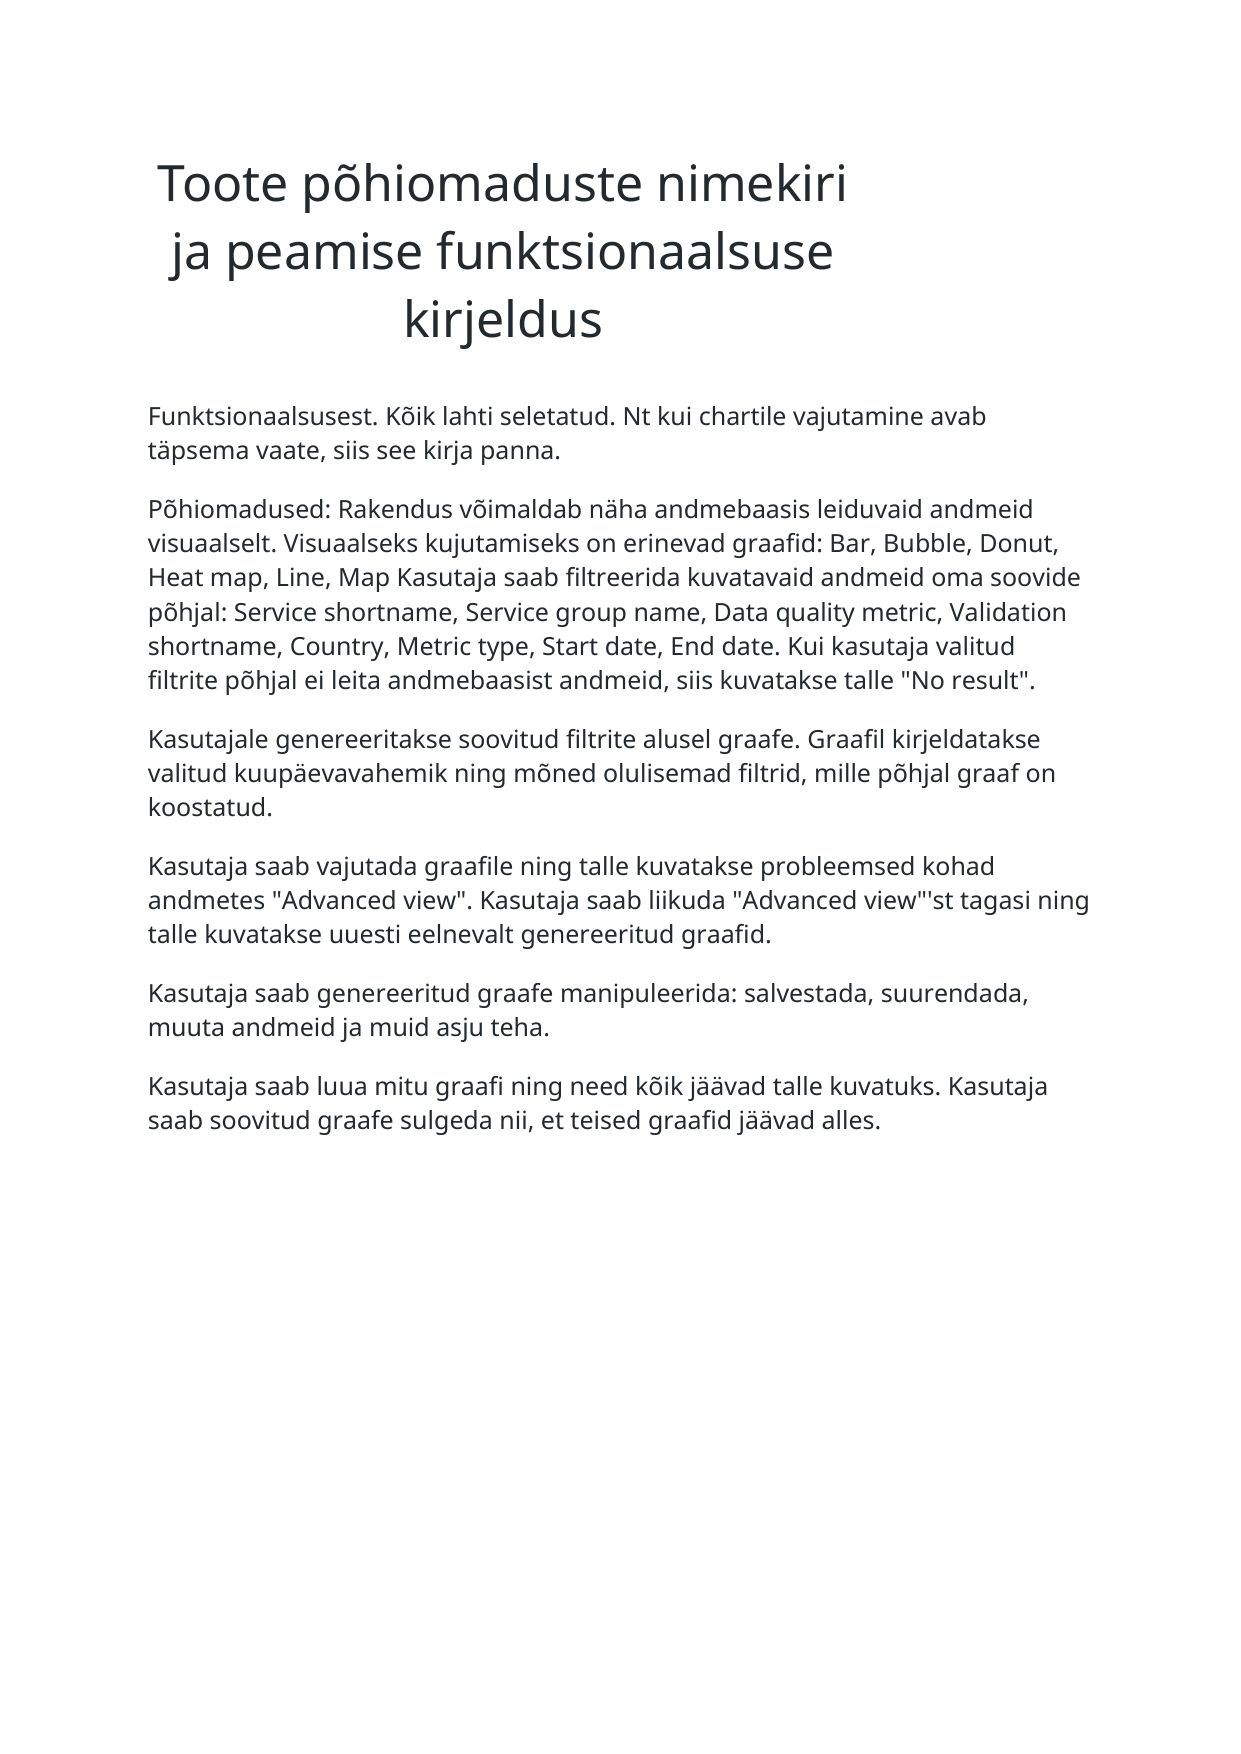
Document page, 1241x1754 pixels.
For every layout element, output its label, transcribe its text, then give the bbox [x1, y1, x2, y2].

subtitle Toote põhiomaduste nimekiri ja peamise funktsionaalsuse kirjeldus [148, 148, 858, 352]
text Kasutaja saab luua mitu graafi ning need kõik jäävad talle kuvatuks. Kasutaja saab soovitud graafe sulgeda nii, et teised graafid jäävad alles. [148, 1069, 1093, 1137]
text Funktsionaalsusest. Kõik lahti seletatud. Nt kui chartile vajutamine avab täpsema vaate, siis see kirja panna. [148, 399, 1093, 467]
text Kasutaja saab genereeritud graafe manipuleerida: salvestada, suurendada, muuta andmeid ja muid asju teha. [148, 976, 1093, 1044]
text Kasutaja saab vajutada graafile ning talle kuvatakse probleemsed kohad andmetes "Advanced view". Kasutaja saab liikuda "Advanced view"'st tagasi ning talle kuvatakse uuesti eelnevalt genereeritud graafid. [148, 848, 1093, 951]
text Põhiomadused: Rakendus võimaldab näha andmebaasis leiduvaid andmeid visuaalselt. Visuaalseks kujutamiseks on erinevad graafid: Bar, Bubble, Donut, Heat map, Line, Map Kasutaja saab filtreerida kuvatavaid andmeid oma soovide põhjal: Service shortname, Service group name, Data quality metric, Validation shortname, Country, Metric type, Start date, End date. Kui kasutaja valitud filtrite põhjal ei leita andmebaasist andmeid, siis kuvatakse talle "No result". [148, 492, 1093, 696]
text Kasutajale genereeritakse soovitud filtrite alusel graafe. Graafil kirjeldatakse valitud kuupäevavahemik ning mõned olulisemad filtrid, mille põhjal graaf on koostatud. [148, 721, 1093, 823]
